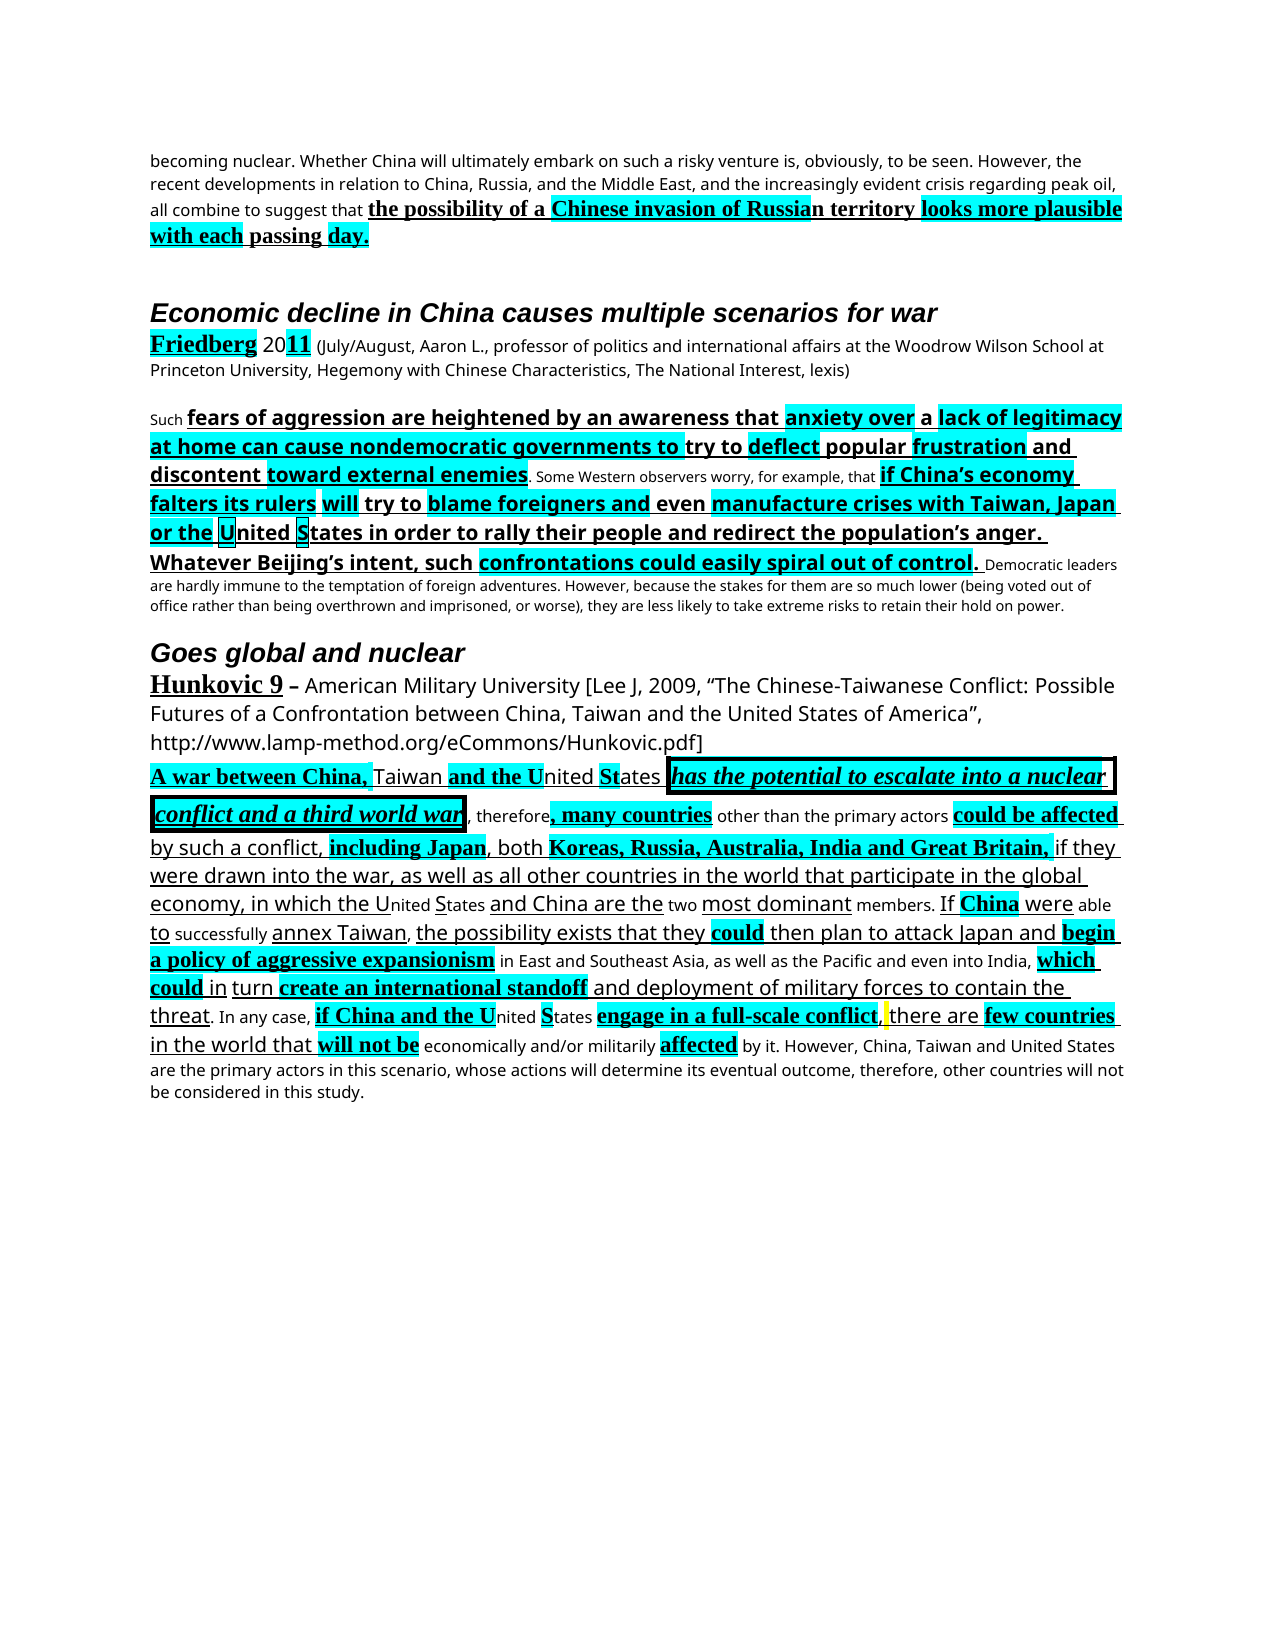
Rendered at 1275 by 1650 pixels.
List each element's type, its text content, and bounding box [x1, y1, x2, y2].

text A war between China, Taiwan and the United States has the potential to escalate into a nuclear conflict and a third world war, therefore, many countries other than the primary actors could be affected by such a conflict, including Japan, both Koreas, Russia, Australia, India and Great Britain, if they were drawn into the war, as well as all other countries in the world that participate in the global economy, in which the United States and China are the two most dominant members. If China were able to successfully annex Taiwan, the possibility exists that they could then plan to attack Japan and begin a policy of aggressive expansionism in East and Southeast Asia, as well as the Pacific and even into India, which could in turn create an international standoff and deployment of military forces to contain the threat. In any case, if China and the United States engage in a full-scale conflict, there are few countries in the world that will not be economically and/or militarily affected by it. However, China, Taiwan and United States are the primary actors in this scenario, whose actions will determine its eventual outcome, therefore, other countries will not be considered in this study. [150, 756, 1125, 1103]
text Economic decline in China causes multiple scenarios for war [150, 297, 1125, 329]
text Hunkovic 9 – American Military University [Lee J, 2009, “The Chinese-Taiwanese Conflict: Possible Futures of a Confrontation between China, Taiwan and the United States of America”, http://www.lamp-method.org/eCommons/Hunkovic.pdf] [150, 668, 1125, 756]
text Such fears of aggression are heightened by an awareness that anxiety over a lack of legitimacy at home can cause nondemocratic governments to try to deflect popular frustration and discontent toward external enemies. Some Western observers worry, for example, that if China’s economy falters its rulers will try to blame foreigners and even manufacture crises with Taiwan, Japan or the United States in order to rally their people and redirect the population’s anger. Whatever Beijing’s intent, such confrontations could easily spiral out of control. Democratic leaders are hardly immune to the temptation of foreign adventures. However, because the stakes for them are so much lower (being voted out of office rather than being overthrown and imprisoned, or worse), they are less likely to take extreme risks to retain their hold on power. [150, 403, 1125, 616]
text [150, 150, 1125, 248]
text Friedberg 2011 (July/August, Aaron L., professor of politics and international affairs at the Woodrow Wilson School at Princeton University, Hegemony with Chinese Characteristics, The National Interest, lexis) [150, 329, 1125, 381]
text Goes global and nuclear [150, 637, 1125, 668]
